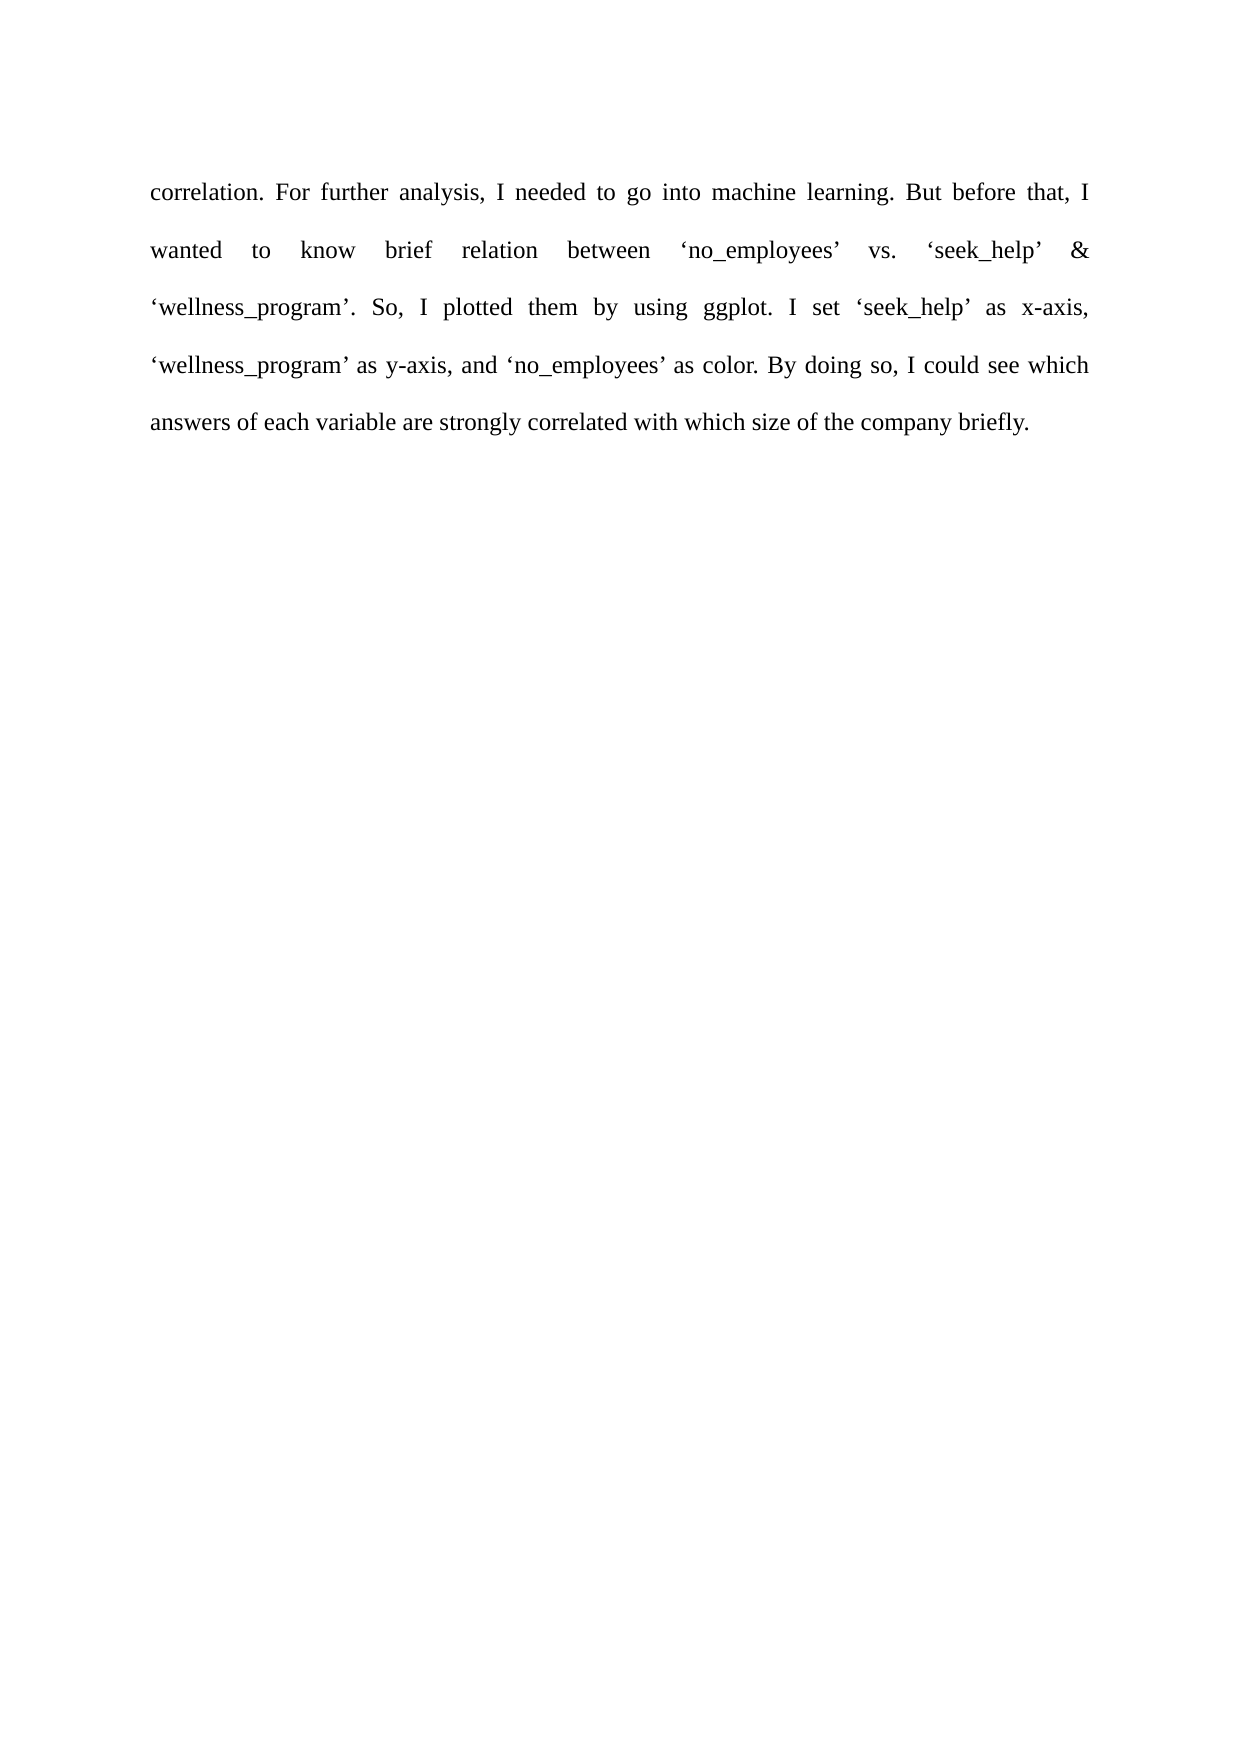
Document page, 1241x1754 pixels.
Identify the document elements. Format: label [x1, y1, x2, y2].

text [150, 177, 1090, 436]
